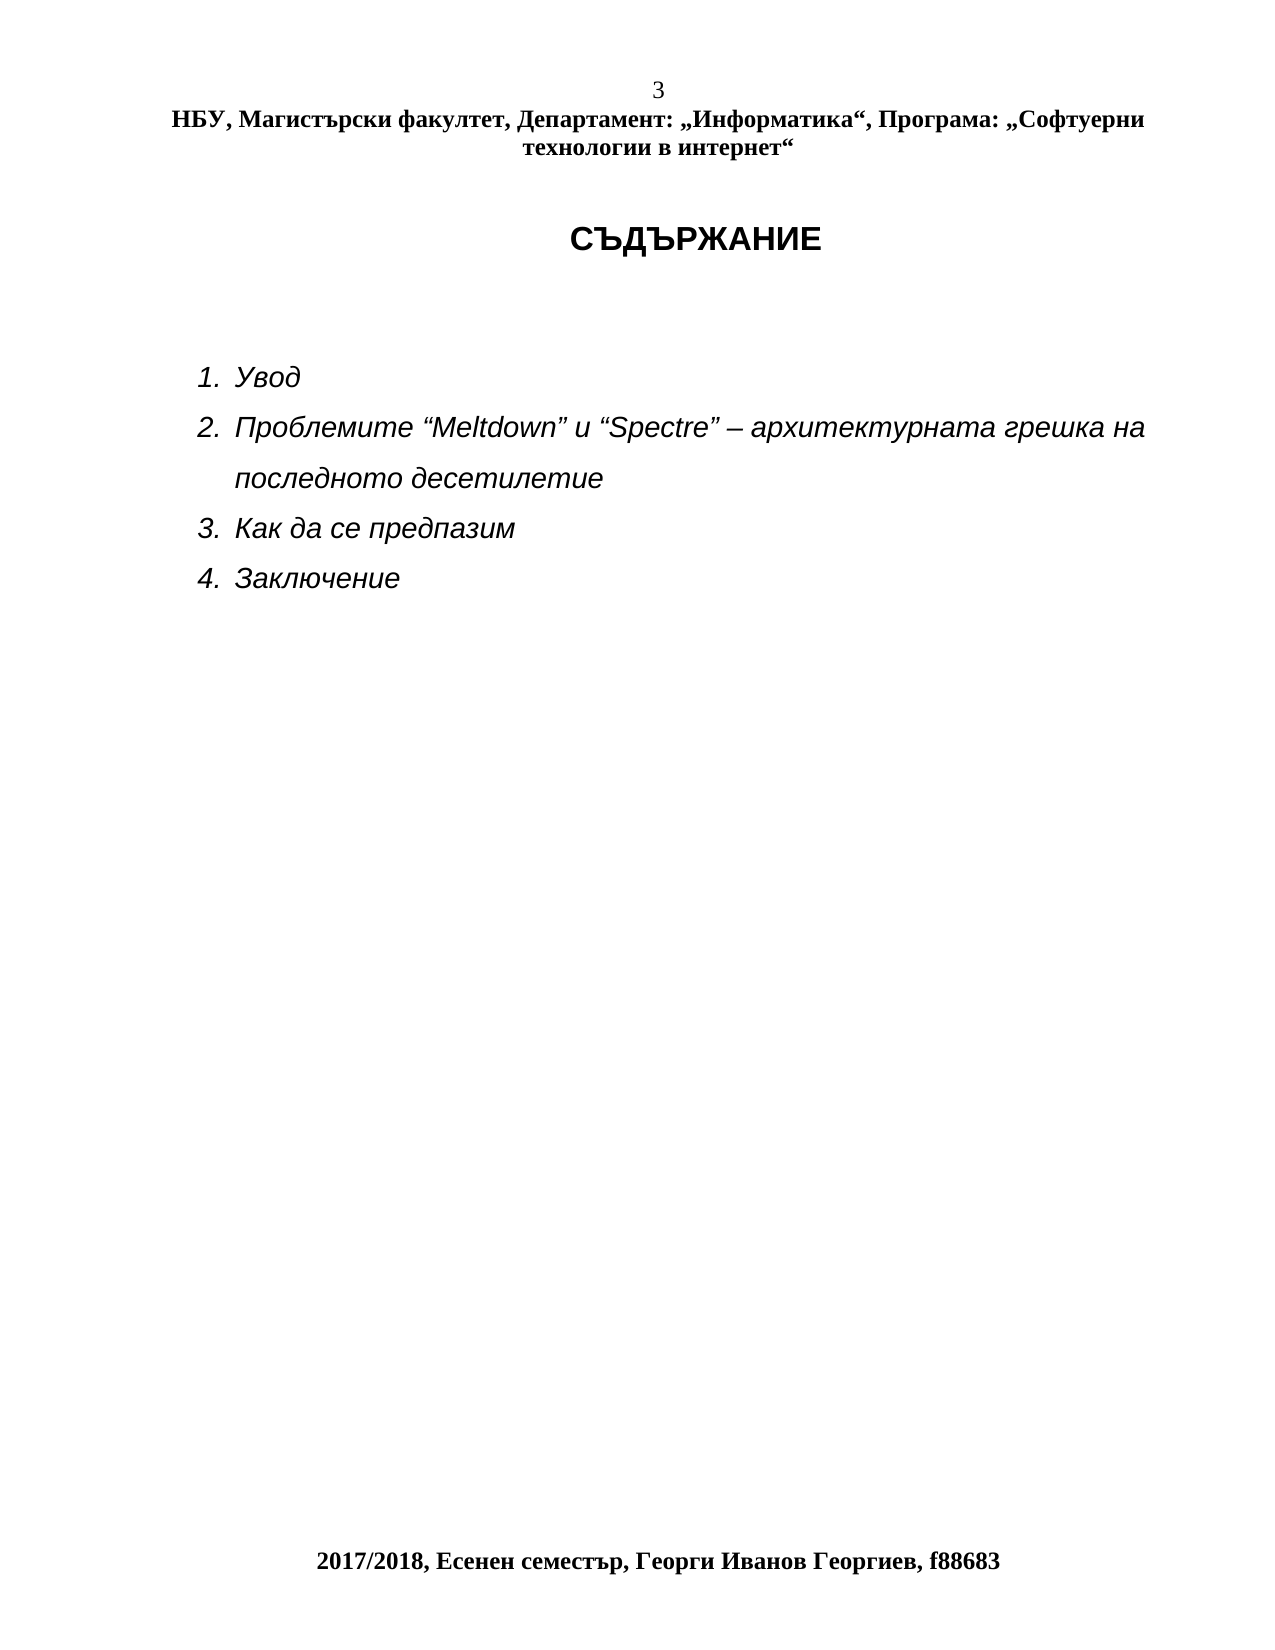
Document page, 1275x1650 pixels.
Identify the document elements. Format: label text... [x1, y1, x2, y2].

list Заключение [197, 561, 1157, 595]
text СЪДЪРЖАНИЕ [159, 219, 1157, 257]
list Увод [197, 360, 1157, 393]
list Проблемите “Meltdown” и “Spectre” – архитектурната грешка на последното десетилетие [197, 410, 1157, 494]
list Как да се предпазим [197, 511, 1157, 544]
